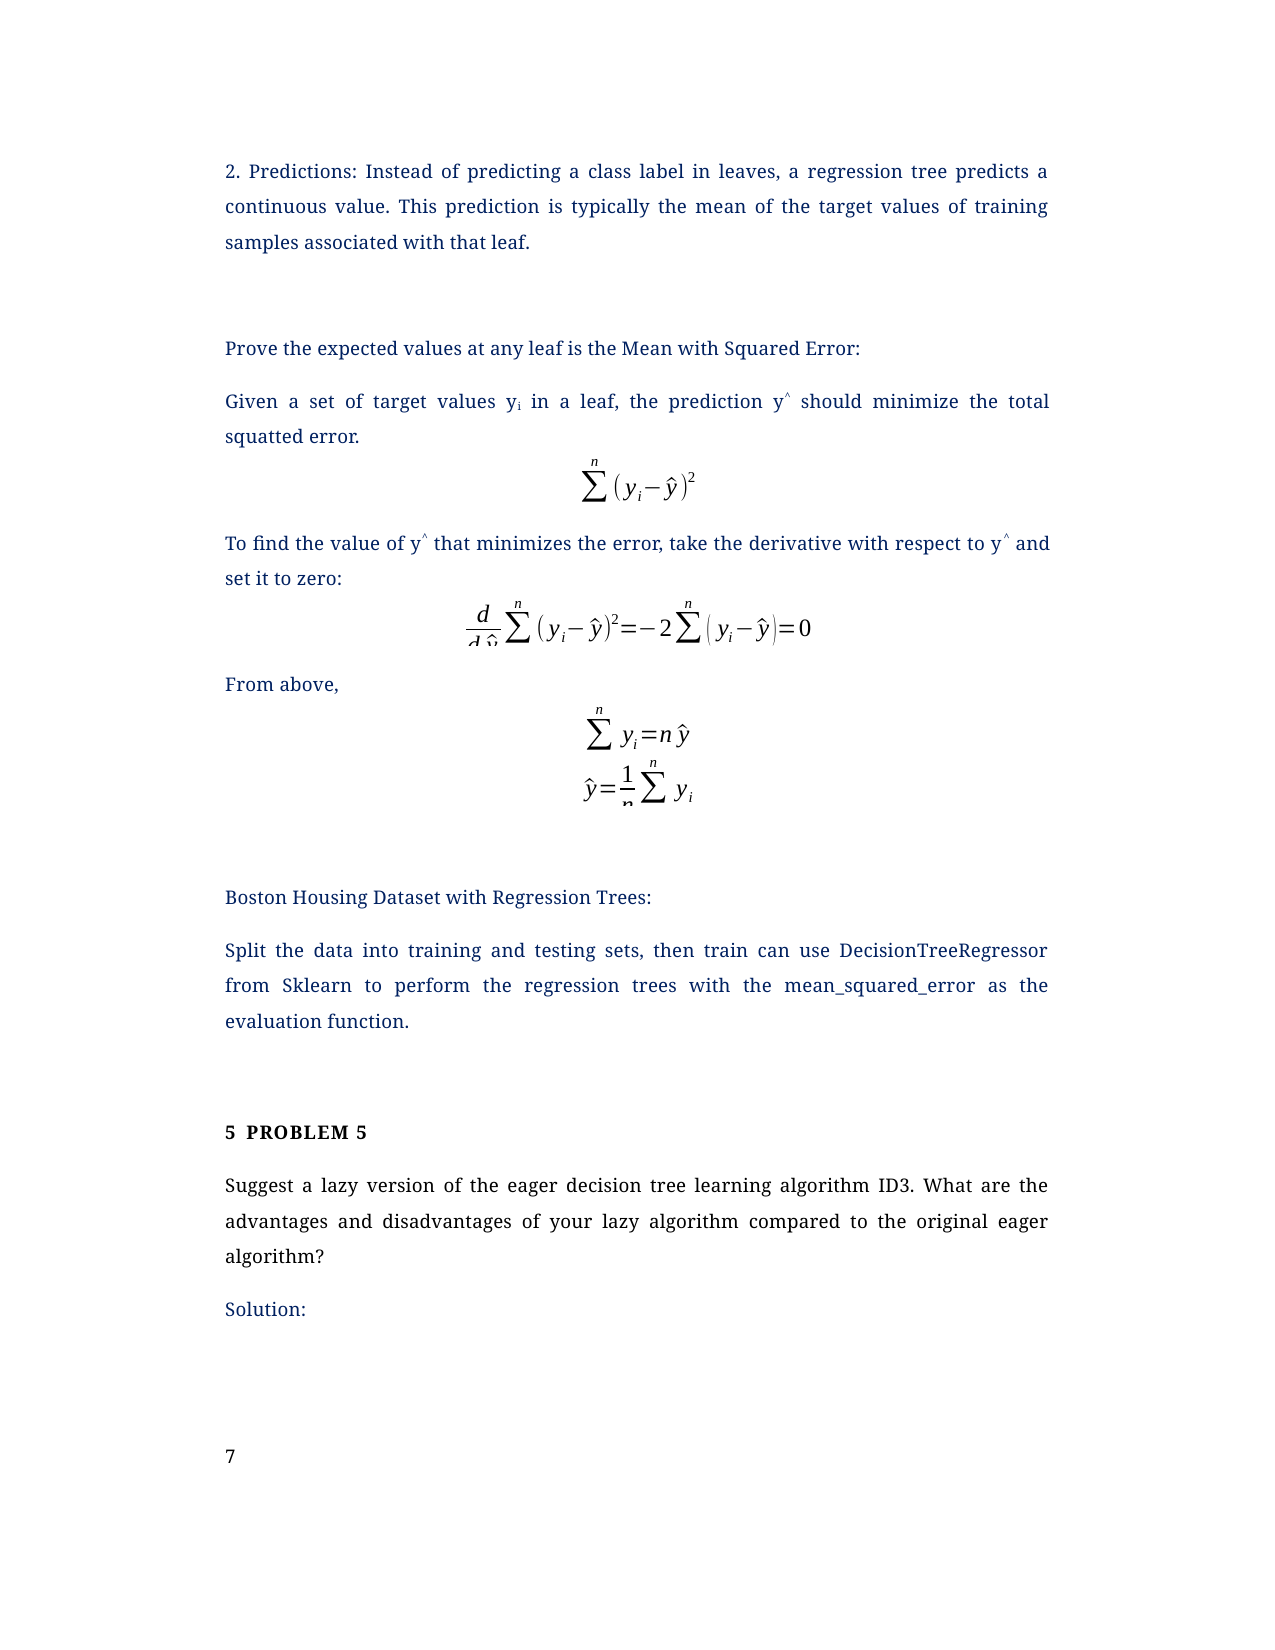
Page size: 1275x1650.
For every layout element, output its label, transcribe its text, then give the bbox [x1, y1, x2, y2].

text Suggest a lazy version of the eager decision tree learning algorithm ID3. What are the advantages and disadvantages of your lazy algorithm compared to the original eager algorithm? [225, 1164, 1050, 1271]
text Boston Housing Dataset with Regression Trees: [225, 876, 1050, 911]
text Prove the expected values at any leaf is the Mean with Squared Error: [225, 327, 1050, 362]
subtitle Problem 5 [225, 1111, 1050, 1147]
text From above, [225, 663, 1050, 699]
text Given a set of target values yi in a leaf, the prediction y^ should minimize the total squatted error. [225, 380, 1050, 451]
text Solution: [225, 1288, 1050, 1324]
text 2. Predictions: Instead of predicting a class label in leaves, a regression tree predicts a continuous value. This prediction is typically the mean of the target values of training samples associated with that leaf. [225, 150, 1050, 256]
text Split the data into training and testing sets, then train can use DecisionTreeRegressor from Sklearn to perform the regression trees with the mean_squared_error as the evaluation function. [225, 929, 1050, 1035]
text To find the value of y^ that minimizes the error, take the derivative with respect to y^ and set it to zero: [225, 522, 1050, 593]
